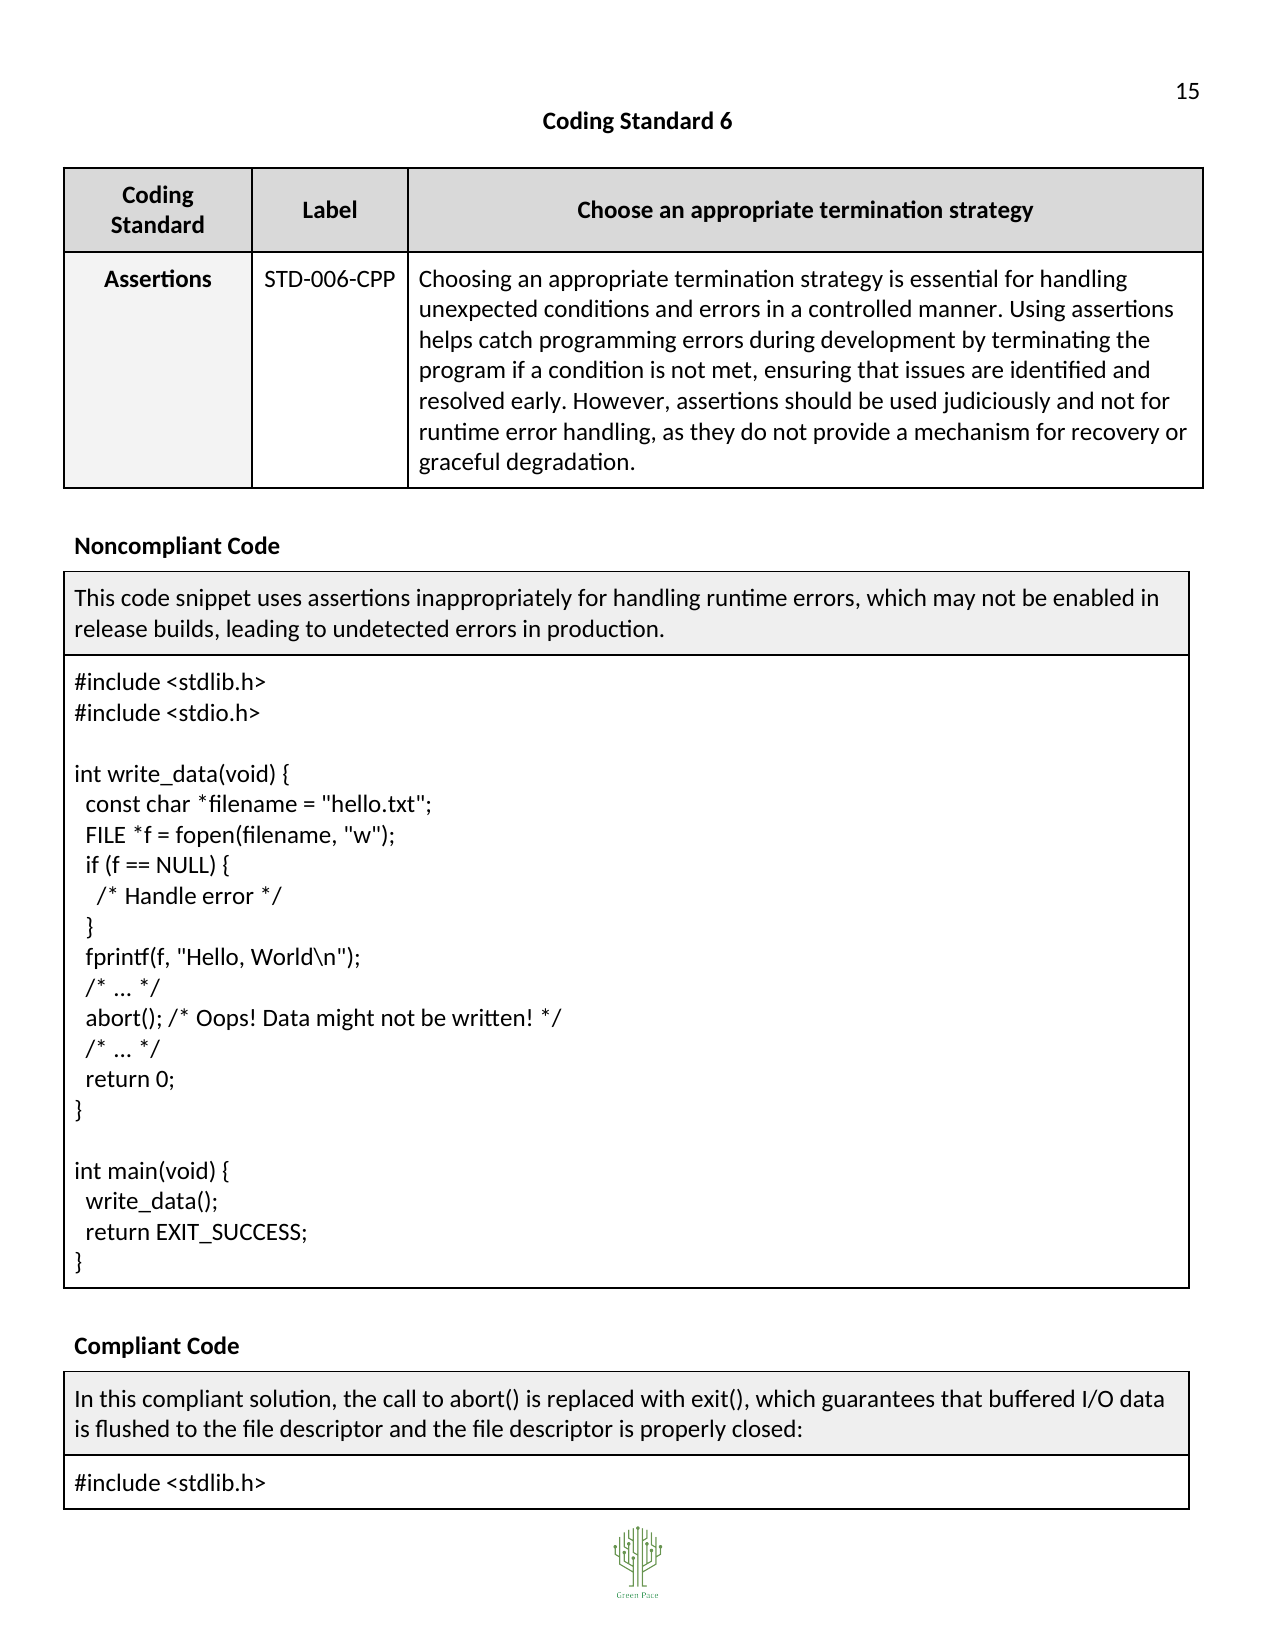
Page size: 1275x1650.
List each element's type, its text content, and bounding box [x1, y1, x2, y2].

table_header Choose an appropriate termination strategy [409, 169, 1202, 251]
table_cell #include <stdlib.h> #include <stdio.h> int write_data(void) { const char *filename = "hello.txt"; FILE *f = fopen(filename, "w"); if (f == NULL) { /* Handle error */ } fprintf(f, "Hello, World\n"); /* ... */ abort(); /* Oops! Data might not be written! */ /* ... */ return 0; } int main(void) { write_data(); return EXIT_SUCCESS; } [65, 656, 1188, 1287]
table_header Noncompliant Code [64, 520, 1189, 571]
picture [605, 1521, 670, 1606]
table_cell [65, 1456, 1188, 1508]
table_header Label [253, 169, 407, 251]
table_header Compliant Code [64, 1320, 1189, 1371]
subtitle Coding Standard 6 [75, 106, 1200, 136]
table_header Coding Standard [65, 169, 251, 251]
table_cell This code snippet uses assertions inappropriately for handling runtime errors, which may not be enabled in release builds, leading to undetected errors in production. [65, 572, 1188, 654]
table_cell In this compliant solution, the call to abort() is replaced with exit(), which guarantees that buffered I/O data is flushed to the file descriptor and the file descriptor is properly closed: [65, 1372, 1188, 1454]
table_cell Choosing an appropriate termination strategy is essential for handling unexpected conditions and errors in a controlled manner. Using assertions helps catch programming errors during development by terminating the program if a condition is not met, ensuring that issues are identified and resolved early. However, assertions should be used judiciously and not for runtime error handling, as they do not provide a mechanism for recovery or graceful degradation. [409, 253, 1202, 487]
table_cell STD-006-CPP [253, 253, 407, 487]
table_cell Assertions [65, 253, 251, 487]
